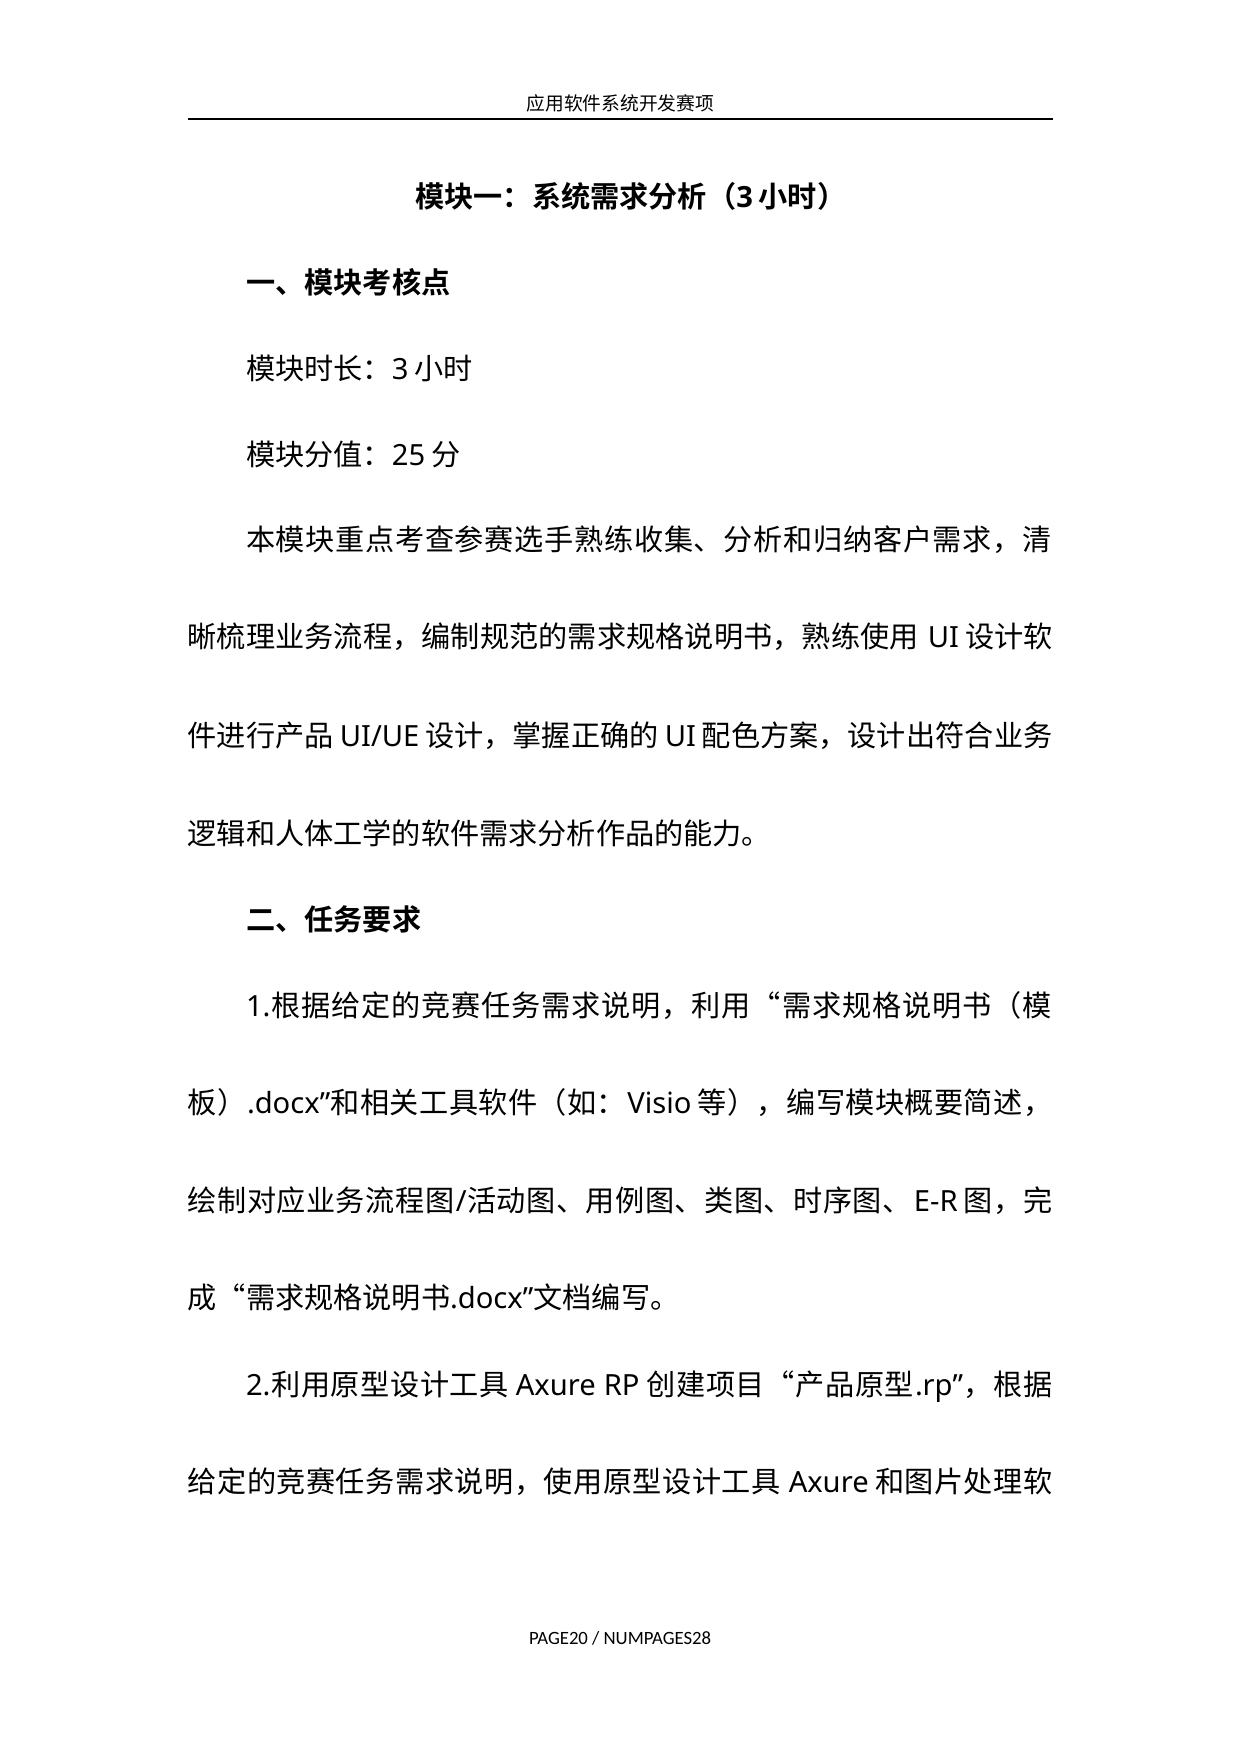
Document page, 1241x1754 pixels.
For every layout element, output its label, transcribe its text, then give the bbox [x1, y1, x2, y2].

text 本模块重点考查参赛选手熟练收集、分析和归纳客户需求，清晰梳理业务流程，编制规范的需求规格说明书，熟练使用UI设计软件进行产品UI/UE设计，掌握正确的UI配色方案，设计出符合业务逻辑和人体工学的软件需求分析作品的能力。 [187, 507, 1053, 864]
text 一、模块考核点 [187, 248, 1053, 313]
text 模块时长：3小时 [187, 334, 1053, 399]
text 1.根据给定的竞赛任务需求说明，利用“需求规格说明书（模板）.docx”和相关工具软件（如：Visio等），编写模块概要简述，绘制对应业务流程图/活动图、用例图、类图、时序图、E-R图，完成“需求规格说明书.docx”文档编写。 [187, 971, 1053, 1329]
text 二、任务要求 [187, 885, 1053, 950]
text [187, 1350, 1053, 1512]
subtitle 模块一：系统需求分析（3小时） [187, 162, 1053, 227]
text 模块分值：25分 [187, 420, 1053, 485]
